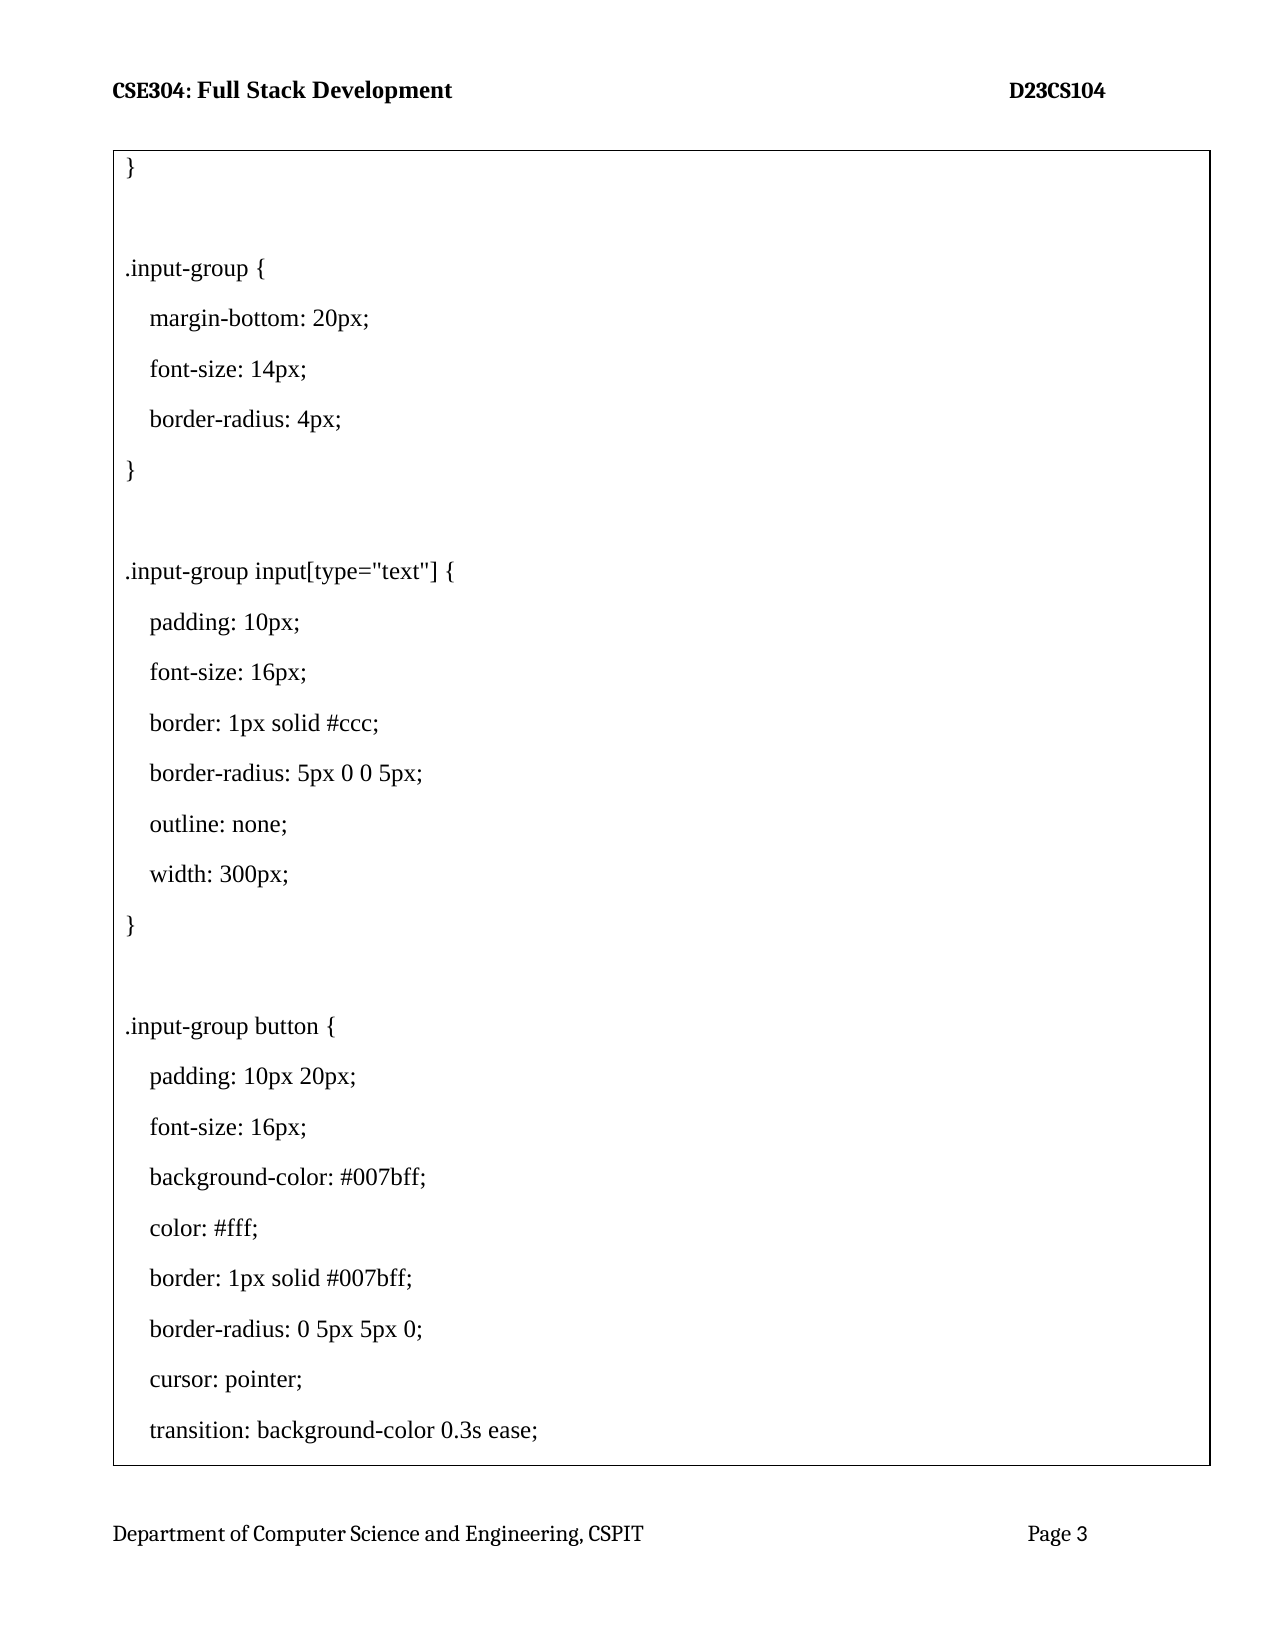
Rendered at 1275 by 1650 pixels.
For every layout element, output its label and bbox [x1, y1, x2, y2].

table_cell [114, 151, 1209, 1464]
